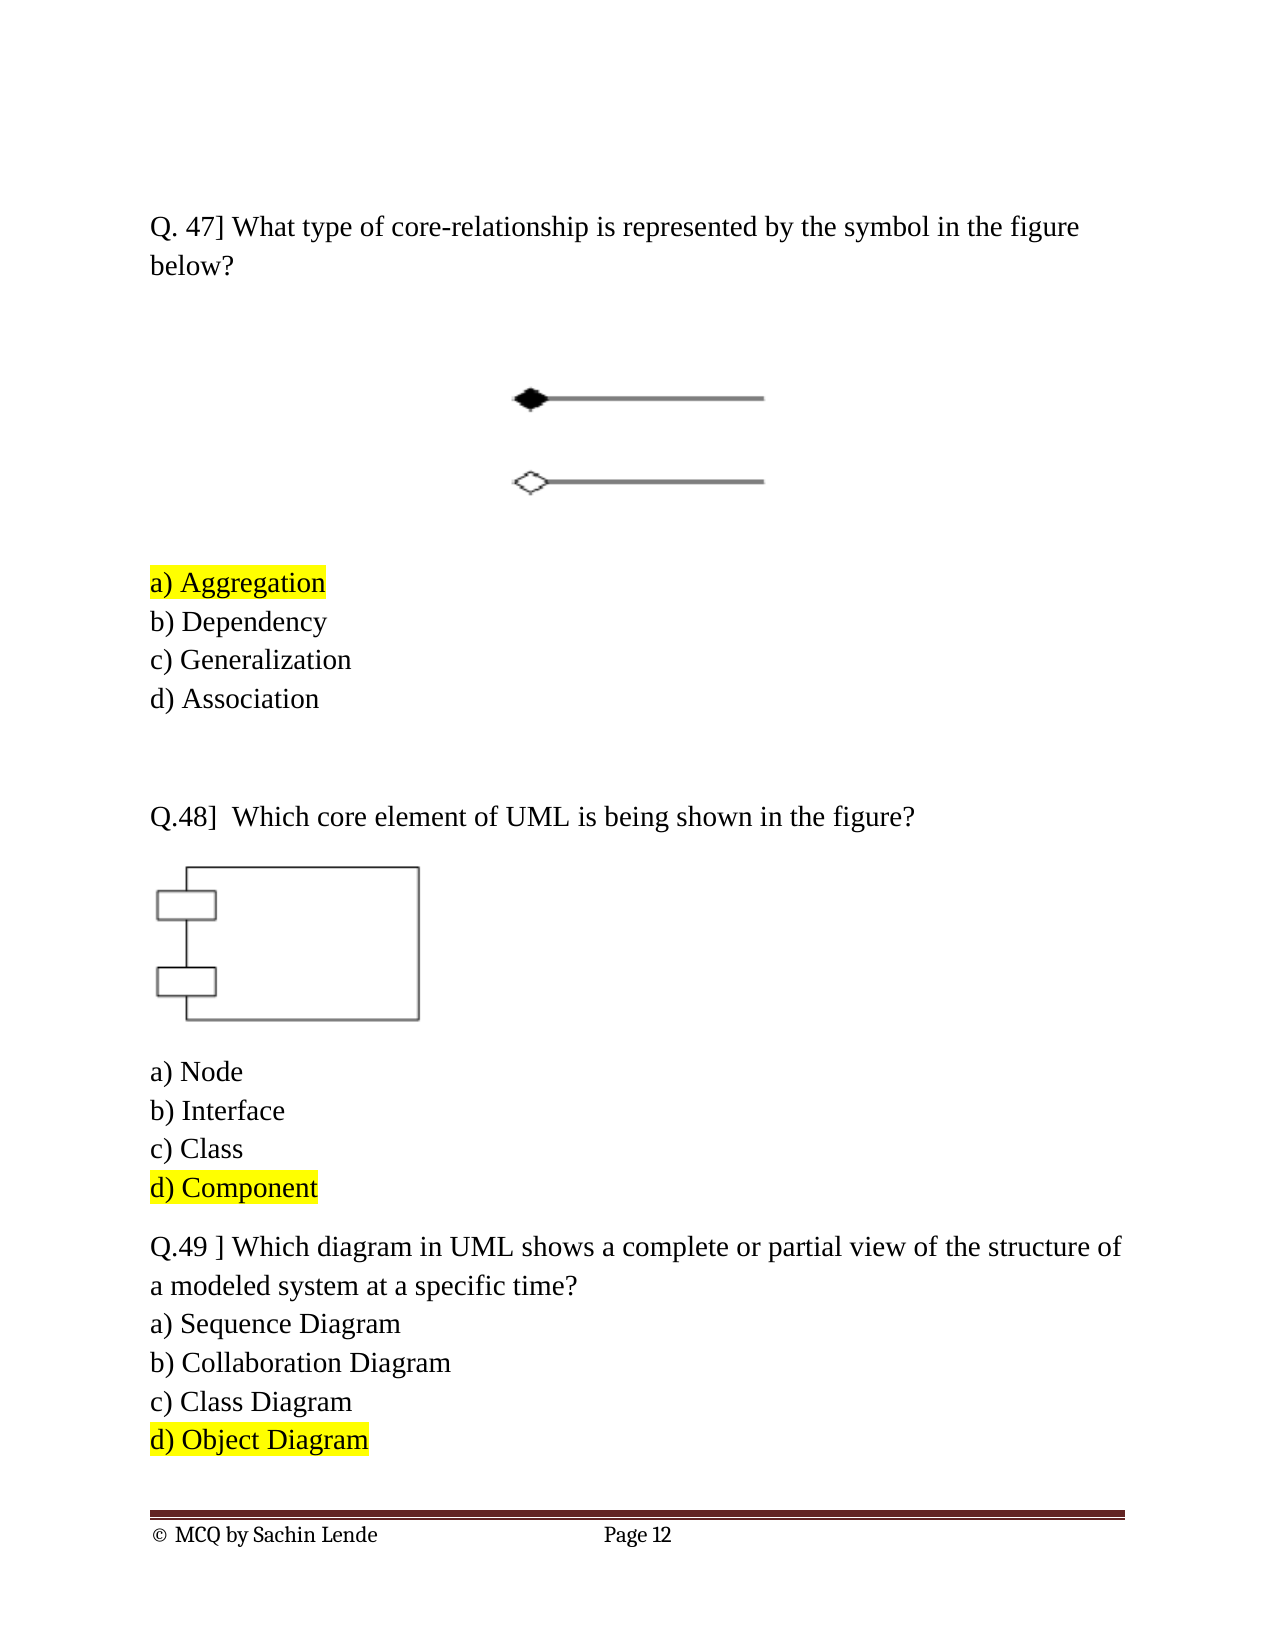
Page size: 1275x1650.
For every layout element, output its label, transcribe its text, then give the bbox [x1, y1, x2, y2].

picture [150, 837, 442, 1050]
text a) Aggregation b) Dependency c) Generalization d) Association [150, 565, 1125, 714]
text Q.49 ] Which diagram in UML shows a complete or partial view of the structure of a modeled system at a specific time? a) Sequence Diagram b) Collaboration Diagram c) Class Diagram d) Object Diagram [150, 1229, 1125, 1456]
picture [457, 307, 818, 541]
text Q.48] Which core element of UML is being shown in the figure? a) Node b) Interface c) Class d) Component [150, 799, 1125, 1204]
text Q. 47] What type of core-relationship is represented by the symbol in the figure below? [150, 209, 1125, 281]
